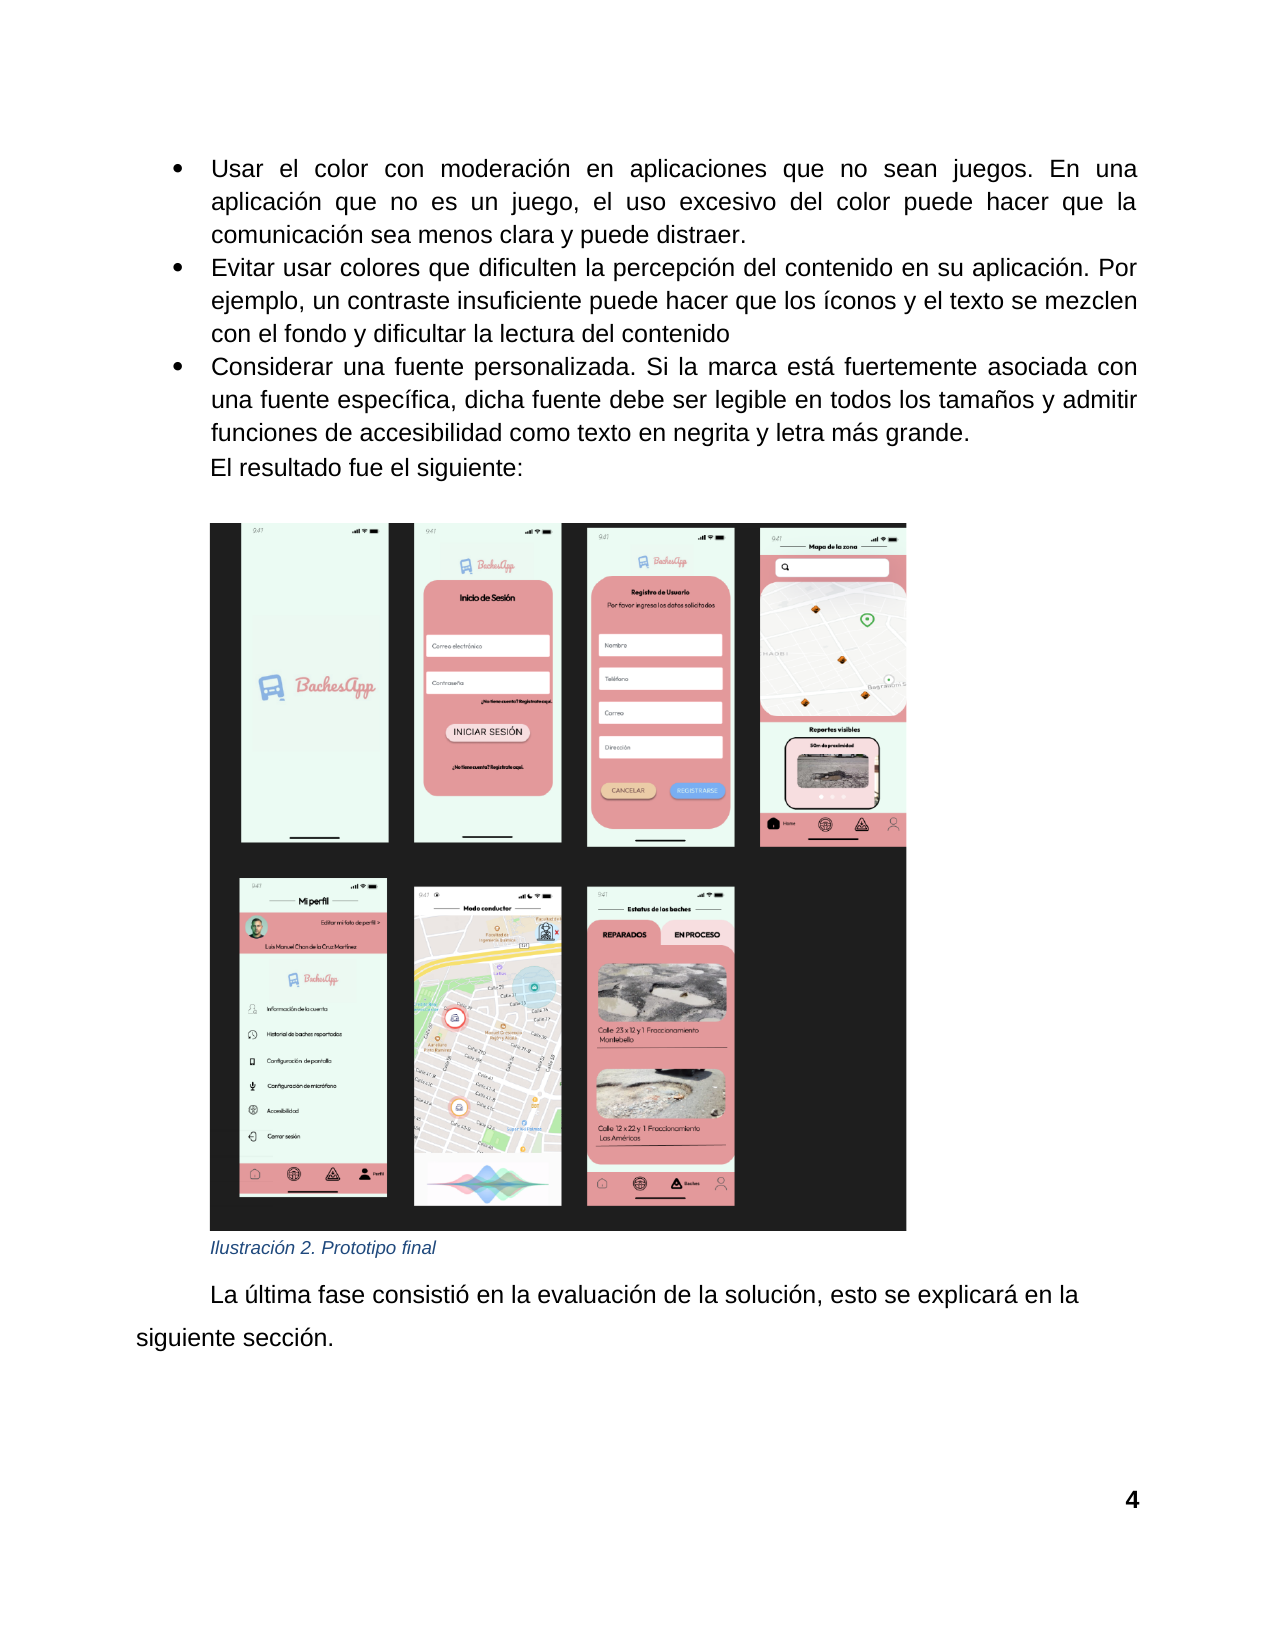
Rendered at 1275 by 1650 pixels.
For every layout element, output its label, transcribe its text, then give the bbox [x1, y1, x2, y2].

list Usar el color con moderación en aplicaciones que no sean juegos. En una aplicación que no es un juego, el uso excesivo del color puede hacer que la comunicación sea menos clara y puede distraer. [173, 153, 1139, 248]
text La última fase consistió en la evaluación de la solución, esto se explicará en la siguiente sección. [136, 1279, 1139, 1351]
list Considerar una fuente personalizada. Si la marca está fuertemente asociada con una fuente específica, dicha fuente debe ser legible en todos los tamaños y admitir funciones de accesibilidad como texto en negrita y letra más grande. [173, 352, 1139, 447]
text El resultado fue el siguiente: [136, 453, 1139, 482]
text Ilustración 2. Prototipo final [136, 1237, 1139, 1259]
picture [209, 523, 907, 1231]
list Evitar usar colores que dificulten la percepción del contenido en su aplicación. Por ejemplo, un contraste insuficiente puede hacer que los íconos y el texto se mezclen con el fondo y dificultar la lectura del contenido [173, 253, 1139, 348]
